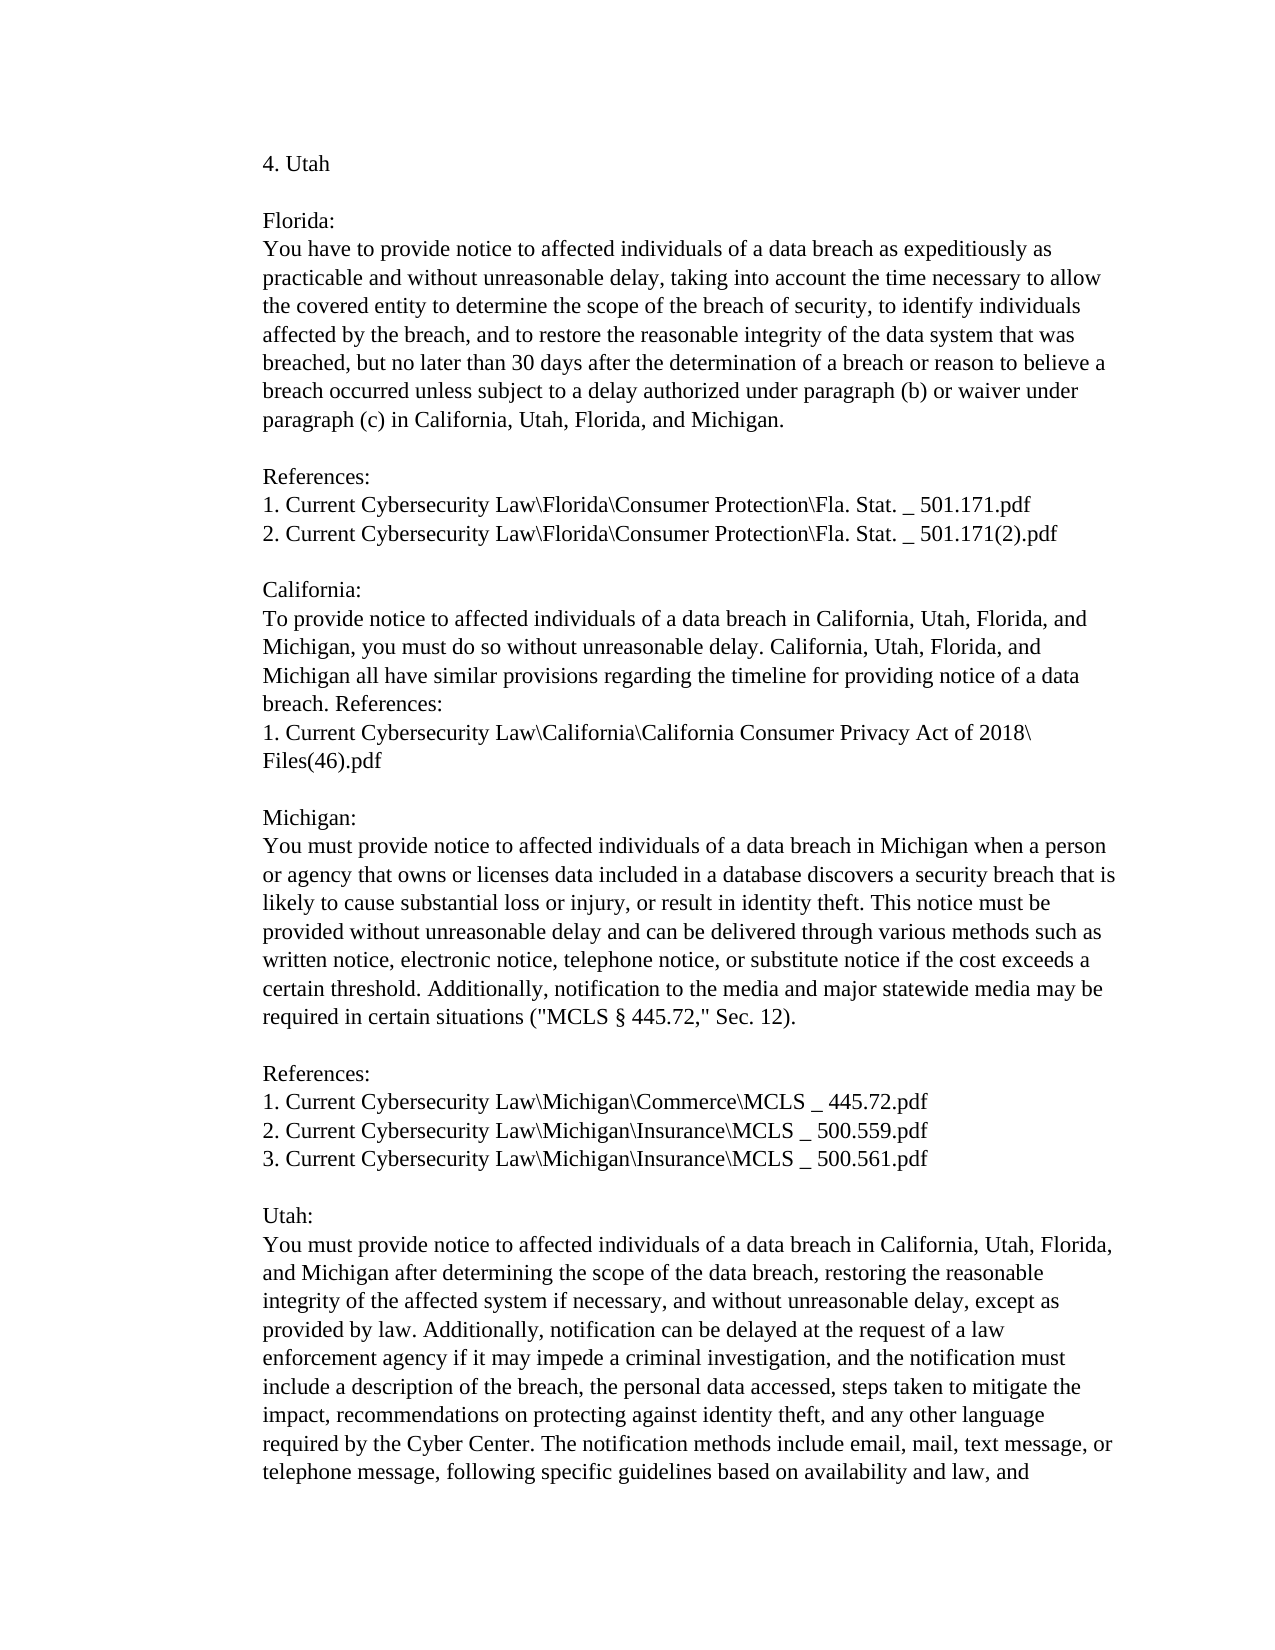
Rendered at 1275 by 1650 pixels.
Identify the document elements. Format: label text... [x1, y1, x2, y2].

list 1. Current Cybersecurity Law\Michigan\Commerce\MCLS _ 445.72.pdf [262, 1088, 1125, 1115]
list To provide notice to affected individuals of a data breach in California, Utah, Florida, and Michigan, you must do so without unreasonable delay. California, Utah, Florida, and Michigan all have similar provisions regarding the timeline for providing notice of a data breach. References: [262, 605, 1125, 717]
list 1. Current Cybersecurity Law\Florida\Consumer Protection\Fla. Stat. _ 501.171.pdf [262, 491, 1125, 518]
list Florida: [262, 207, 1125, 233]
list Michigan: [262, 804, 1125, 830]
list 2. Current Cybersecurity Law\Michigan\Insurance\MCLS _ 500.559.pdf [262, 1117, 1125, 1143]
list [262, 1231, 1125, 1484]
list California: [262, 577, 1125, 603]
list References: [262, 463, 1125, 489]
list 1. Current Cybersecurity Law\California\California Consumer Privacy Act of 2018\Files(46).pdf [262, 719, 1125, 773]
list 4. Utah [262, 150, 1125, 176]
list References: [262, 1060, 1125, 1086]
list 3. Current Cybersecurity Law\Michigan\Insurance\MCLS _ 500.561.pdf [262, 1145, 1125, 1172]
list You have to provide notice to affected individuals of a data breach as expeditiously as practicable and without unreasonable delay, taking into account the time necessary to allow the covered entity to determine the scope of the breach of security, to identify individuals affected by the breach, and to restore the reasonable integrity of the data system that was breached, but no later than 30 days after the determination of a breach or reason to believe a breach occurred unless subject to a delay authorized under paragraph (b) or waiver under paragraph (c) in California, Utah, Florida, and Michigan. [262, 235, 1125, 432]
list 2. Current Cybersecurity Law\Florida\Consumer Protection\Fla. Stat. _ 501.171(2).pdf [262, 520, 1125, 546]
list You must provide notice to affected individuals of a data breach in Michigan when a person or agency that owns or licenses data included in a database discovers a security breach that is likely to cause substantial loss or injury, or result in identity theft. This notice must be provided without unreasonable delay and can be delivered through various methods such as written notice, electronic notice, telephone notice, or substitute notice if the cost exceeds a certain threshold. Additionally, notification to the media and major statewide media may be required in certain situations ("MCLS § 445.72," Sec. 12). [262, 832, 1125, 1029]
list Utah: [262, 1202, 1125, 1228]
